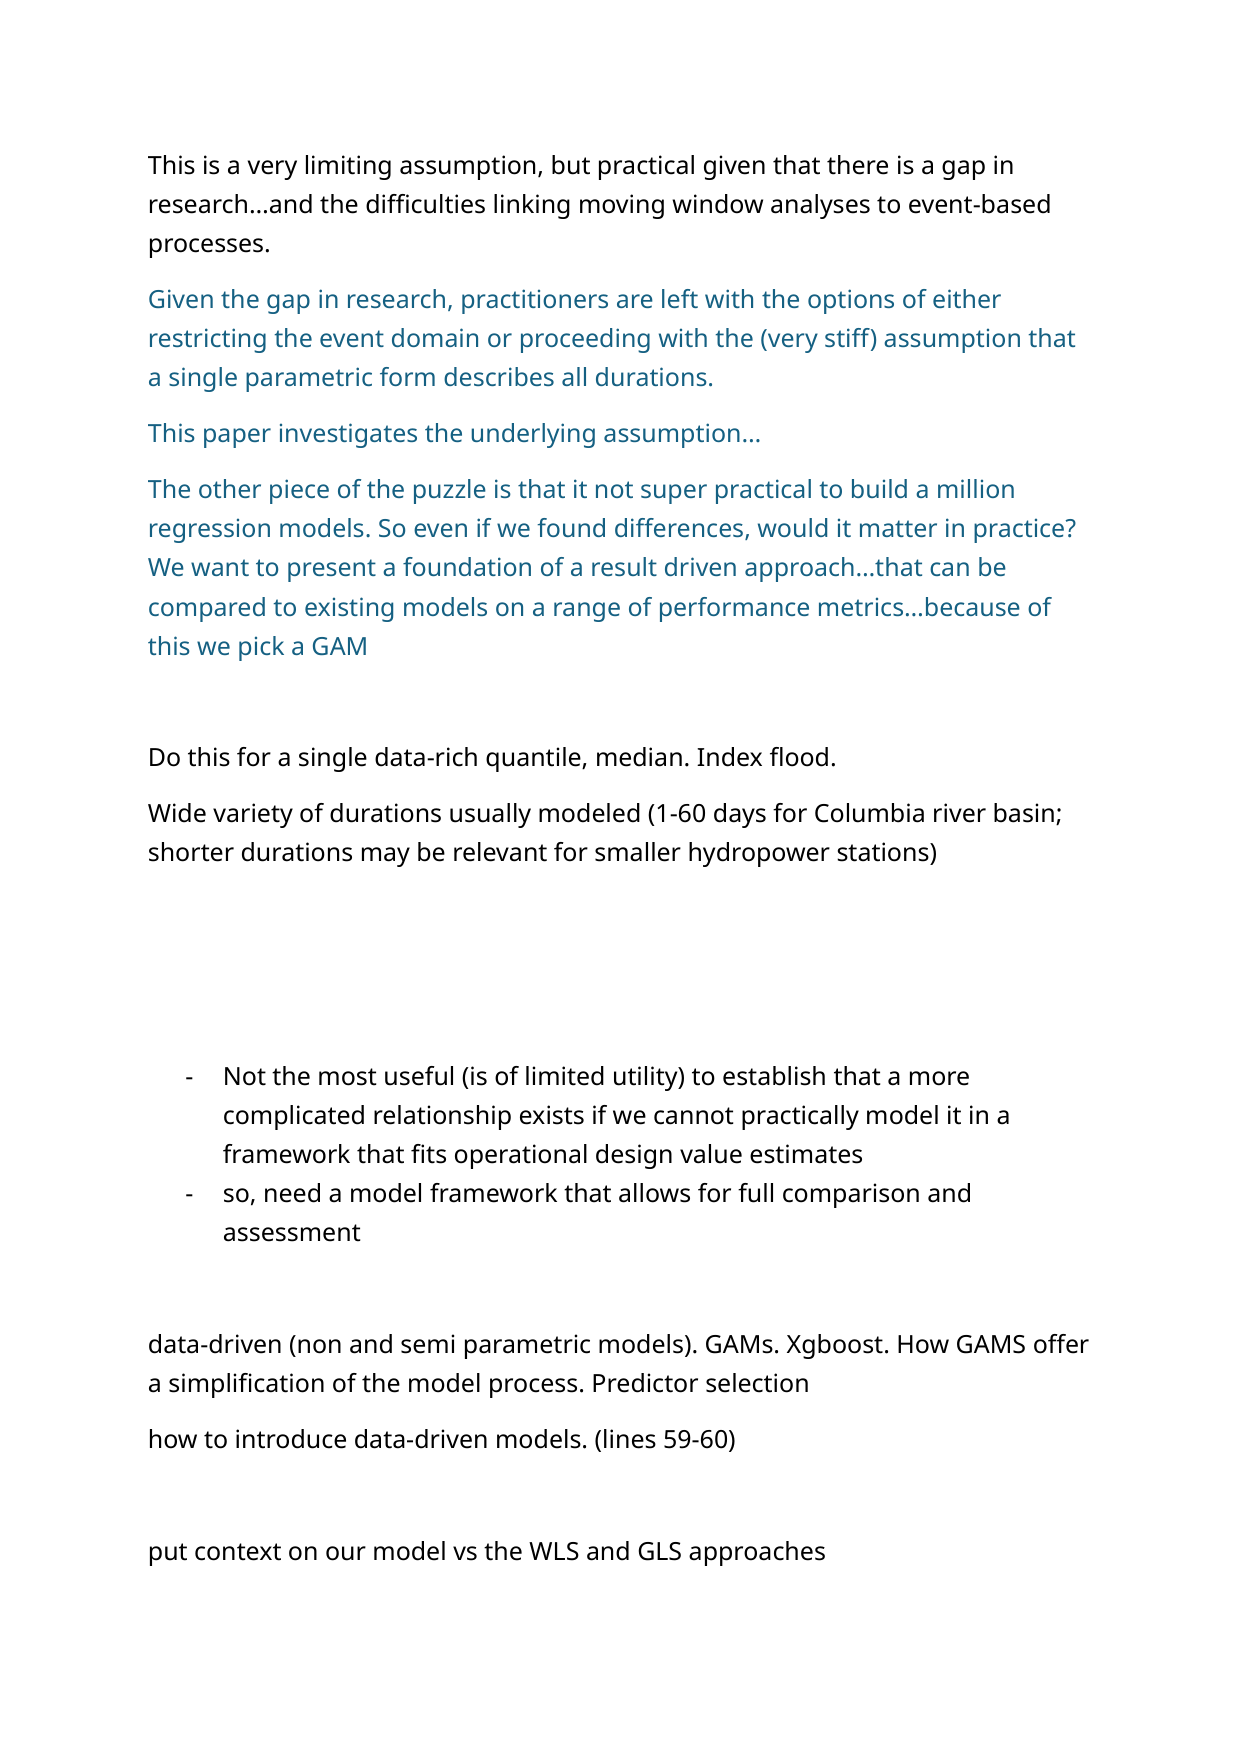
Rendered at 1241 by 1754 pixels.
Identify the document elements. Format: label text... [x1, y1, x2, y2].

text This is a very limiting assumption, but practical given that there is a gap in research…and the difficulties linking moving window analyses to event-based processes. [148, 148, 1093, 260]
text Given the gap in research, practitioners are left with the options of either restricting the event domain or proceeding with the (very stiff) assumption that a single parametric form describes all durations. [148, 282, 1093, 394]
text Wide variety of durations usually modeled (1-60 days for Columbia river basin; shorter durations may be relevant for smaller hydropower stations) [148, 796, 1093, 869]
text This paper investigates the underlying assumption… [148, 416, 1093, 450]
text The other piece of the puzzle is that it not super practical to build a million regression models. So even if we found differences, would it matter in practice? We want to present a foundation of a result driven approach…that can be compared to existing models on a range of performance metrics…because of this we pick a GAM [148, 472, 1093, 662]
list so, need a model framework that allows for full comparison and assessment [185, 1176, 1093, 1249]
text how to introduce data-driven models. (lines 59-60) [148, 1422, 1093, 1456]
text data-driven (non and semi parametric models). GAMs. Xgboost. How GAMS offer a simplification of the model process. Predictor selection [148, 1327, 1093, 1400]
text Do this for a single data-rich quantile, median. Index flood. [148, 740, 1093, 774]
text put context on our model vs the WLS and GLS approaches [148, 1533, 1093, 1567]
list Not the most useful (is of limited utility) to establish that a more complicated relationship exists if we cannot practically model it in a framework that fits operational design value estimates [185, 1058, 1093, 1171]
